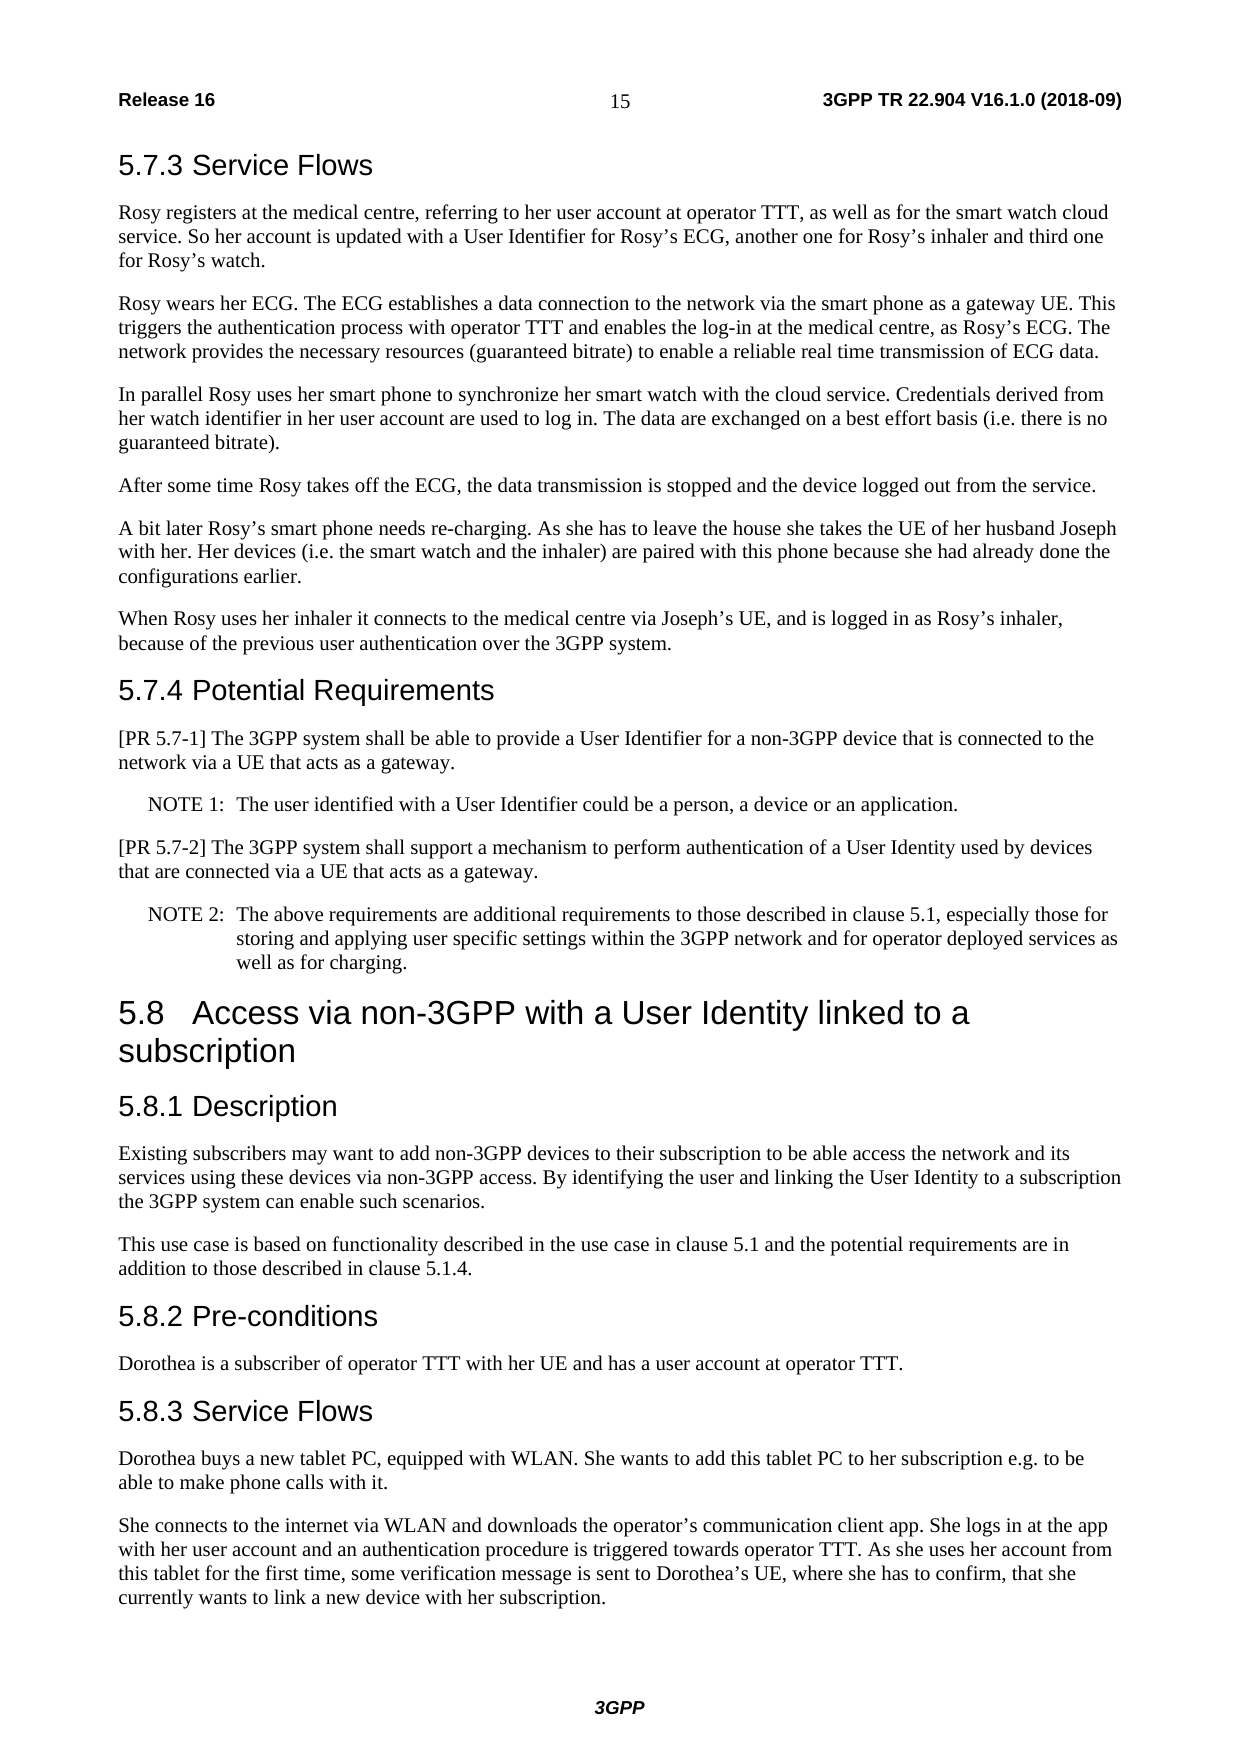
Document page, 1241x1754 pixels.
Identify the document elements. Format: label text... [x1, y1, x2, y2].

text Dorothea is a subscriber of operator TTT with her UE and has a user account at operator TTT. [118, 1351, 1122, 1375]
subtitle 5.8 Access via non-3GPP with a User Identity linked to a subscription [118, 993, 1122, 1070]
text Rosy registers at the medical centre, referring to her user account at operator TTT, as well as for the smart watch cloud service. So her account is updated with a User Identifier for Rosy’s ECG, another one for Rosy’s inhaler and third one for Rosy’s watch. [118, 200, 1122, 272]
text In parallel Rosy uses her smart phone to synchronize her smart watch with the cloud service. Credentials derived from her watch identifier in her user account are used to log in. The data are exchanged on a best effort basis (i.e. there is no guaranteed bitrate). [118, 382, 1122, 454]
text Rosy wears her ECG. The ECG establishes a data connection to the network via the smart phone as a gateway UE. This triggers the authentication process with operator TTT and enables the log-in at the medical centre, as Rosy’s ECG. The network provides the necessary resources (guaranteed bitrate) to enable a reliable real time transmission of ECG data. [118, 291, 1122, 363]
text This use case is based on functionality described in the use case in clause 5.1 and the potential requirements are in addition to those described in clause 5.1.4. [118, 1232, 1122, 1280]
subtitle 5.8.2 Pre-conditions [118, 1299, 1122, 1332]
text When Rosy uses her inhaler it connects to the medical centre via Joseph’s UE, and is logged in as Rosy’s inhaler, because of the previous user authentication over the 3GPP system. [118, 606, 1122, 654]
text A bit later Rosy’s smart phone needs re-charging. As she has to leave the house she takes the UE of her husband Joseph with her. Her devices (i.e. the smart watch and the inhaler) are paired with this phone because she had already done the configurations earlier. [118, 515, 1122, 588]
subtitle 5.7.4 Potential Requirements [118, 673, 1122, 707]
subtitle 5.8.3 Service Flows [118, 1394, 1122, 1427]
text [PR 5.7-1] The 3GPP system shall be able to provide a User Identifier for a non-3GPP device that is connected to the network via a UE that acts as a gateway. [118, 726, 1122, 774]
text After some time Rosy takes off the ECG, the data transmission is stopped and the device logged out from the service. [118, 473, 1122, 497]
text Dorothea buys a new tablet PC, equipped with WLAN. She wants to add this tablet PC to her subscription e.g. to be able to make phone calls with it. [118, 1446, 1122, 1494]
text NOTE 2: The above requirements are additional requirements to those described in clause 5.1, especially those for storing and applying user specific settings within the 3GPP network and for operator deployed services as well as for charging. [148, 902, 1122, 974]
text NOTE 1: The user identified with a User Identifier could be a person, a device or an application. [148, 792, 1122, 816]
subtitle 5.8.1 Description [118, 1089, 1122, 1122]
text Existing subscribers may want to add non-3GPP devices to their subscription to be able access the network and its services using these devices via non-3GPP access. By identifying the user and linking the User Identity to a subscription the 3GPP system can enable such scenarios. [118, 1141, 1122, 1213]
text She connects to the internet via WLAN and downloads the operator’s communication client app. She logs in at the app with her user account and an authentication procedure is triggered towards operator TTT. As she uses her account from this tablet for the first time, some verification message is sent to Dorothea’s UE, where she has to confirm, that she currently wants to link a new device with her subscription. [118, 1513, 1122, 1609]
text [PR 5.7-2] The 3GPP system shall support a mechanism to perform authentication of a User Identity used by devices that are connected via a UE that acts as a gateway. [118, 835, 1122, 883]
subtitle 5.7.3 Service Flows [118, 147, 1122, 181]
